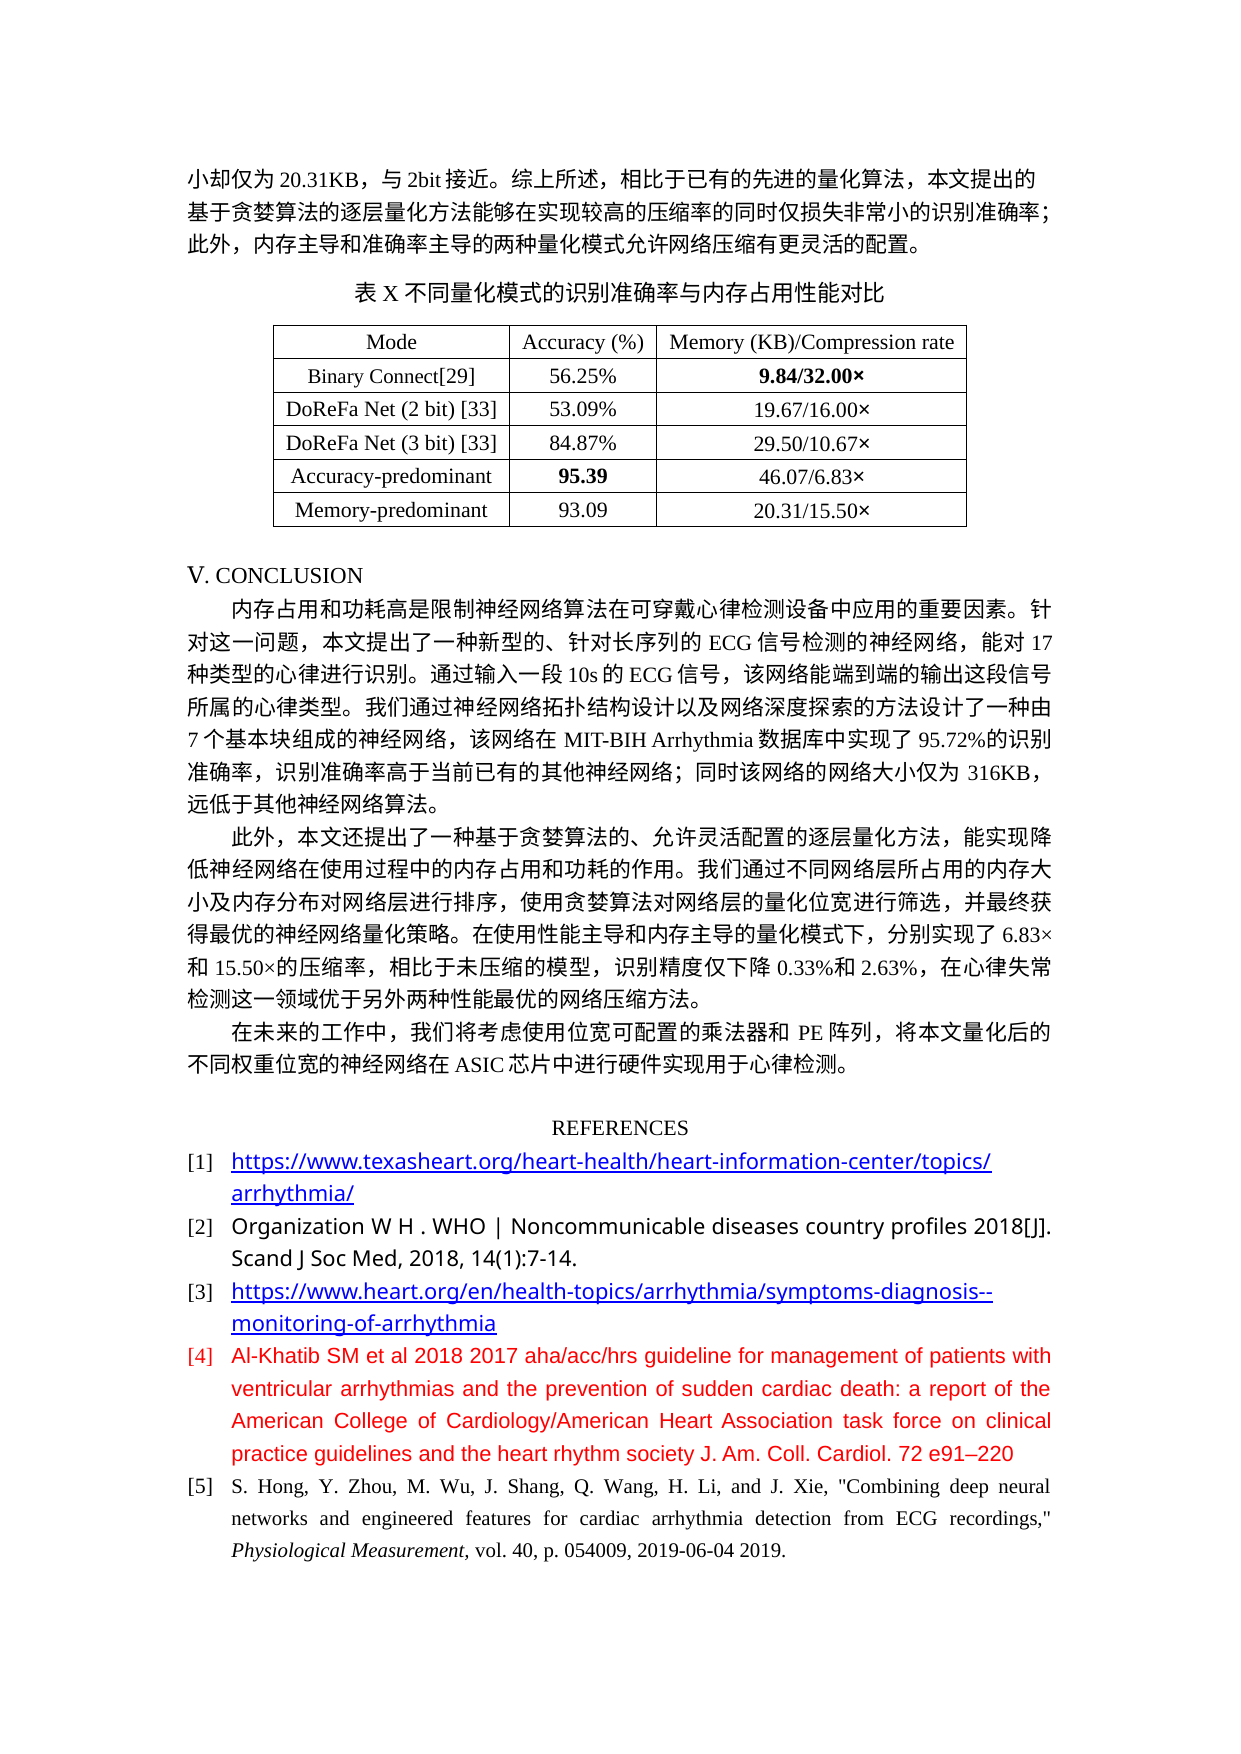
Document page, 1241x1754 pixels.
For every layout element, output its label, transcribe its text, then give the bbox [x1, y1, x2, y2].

text 表X 不同量化模式的识别准确率与内存占用性能对比 [187, 259, 1053, 324]
text 在未来的工作中，我们将考虑使用位宽可配置的乘法器和PE阵列，将本文量化后的不同权重位宽的神经网络在ASIC芯片中进行硬件实现用于心律检测。 [187, 1014, 1053, 1079]
table_cell 19.67/16.00× [657, 393, 966, 425]
table_cell DoReFa Net (2 bit) [33] [274, 393, 509, 425]
text 此外，本文还提出了一种基于贪婪算法的、允许灵活配置的逐层量化方法，能实现降低神经网络在使用过程中的内存占用和功耗的作用。我们通过不同网络层所占用的内存大小及内存分布对网络层进行排序，使用贪婪算法对网络层的量化位宽进行筛选，并最终获得最优的神经网络量化策略。在使用性能主导和内存主导的量化模式下，分别实现了6.83×和15.50×的压缩率，相比于未压缩的模型，识别精度仅下降0.33%和2.63%，在心律失常检测这一领域优于另外两种性能最优的网络压缩方法。 [187, 819, 1053, 1014]
table_cell 20.31/15.50× [657, 493, 966, 526]
table_cell 56.25% [510, 359, 656, 392]
table_cell 93.09 [510, 493, 656, 526]
table_cell 46.07/6.83× [657, 460, 966, 492]
table_header Mode [274, 326, 509, 358]
text Ⅴ. CONCLUSION [187, 559, 1053, 592]
table_cell 53.09% [510, 393, 656, 425]
list https://www.texasheart.org/heart-health/heart-information-center/topics/arrhythmia/ [187, 1144, 1053, 1209]
table_cell 29.50/10.67× [657, 426, 966, 459]
table_cell Binary Connect[29] [274, 359, 509, 392]
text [187, 162, 1053, 259]
text REFERENCES [187, 1112, 1053, 1144]
table_header Accuracy (%) [510, 326, 656, 358]
list https://www.heart.org/en/health-topics/arrhythmia/symptoms-diagnosis--monitoring-of-arrhythmia [187, 1274, 1053, 1339]
table_cell 84.87% [510, 426, 656, 459]
list Al-Khatib SM et al 2018 2017 aha/acc/hrs guideline for management of patients with ventricular arrhythmias and the prevention of sudden cardiac death: a report of the American College of Cardiology/American Heart Association task force on clinical practice guidelines and the heart rhythm society J. Am. Coll. Cardiol. 72 e91–220 [187, 1339, 1053, 1469]
table_cell DoReFa Net (3 bit) [33] [274, 426, 509, 459]
list S. Hong, Y. Zhou, M. Wu, J. Shang, Q. Wang, H. Li, and J. Xie, "Combining deep neural networks and engineered features for cardiac arrhythmia detection from ECG recordings," Physiological Measurement, vol. 40, p. 054009, 2019-06-04 2019. [187, 1469, 1053, 1567]
table_header Memory (KB)/Compression rate [657, 326, 966, 358]
list Organization W H . WHO | Noncommunicable diseases country profiles 2018[J]. Scand J Soc Med, 2018, 14(1):7-14. [187, 1209, 1053, 1274]
table_cell Accuracy-predominant [274, 460, 509, 492]
table_cell Memory-predominant [274, 493, 509, 526]
table_cell 95.39 [510, 460, 656, 492]
table_cell 9.84/32.00× [657, 359, 966, 392]
text 内存占用和功耗高是限制神经网络算法在可穿戴心律检测设备中应用的重要因素。针对这一问题，本文提出了一种新型的、针对长序列的ECG信号检测的神经网络，能对17种类型的心律进行识别。通过输入一段10s的ECG信号，该网络能端到端的输出这段信号所属的心律类型。我们通过神经网络拓扑结构设计以及网络深度探索的方法设计了一种由7个基本块组成的神经网络，该网络在MIT-BIH Arrhythmia数据库中实现了95.72%的识别准确率，识别准确率高于当前已有的其他神经网络；同时该网络的网络大小仅为316KB，远低于其他神经网络算法。 [187, 592, 1053, 819]
